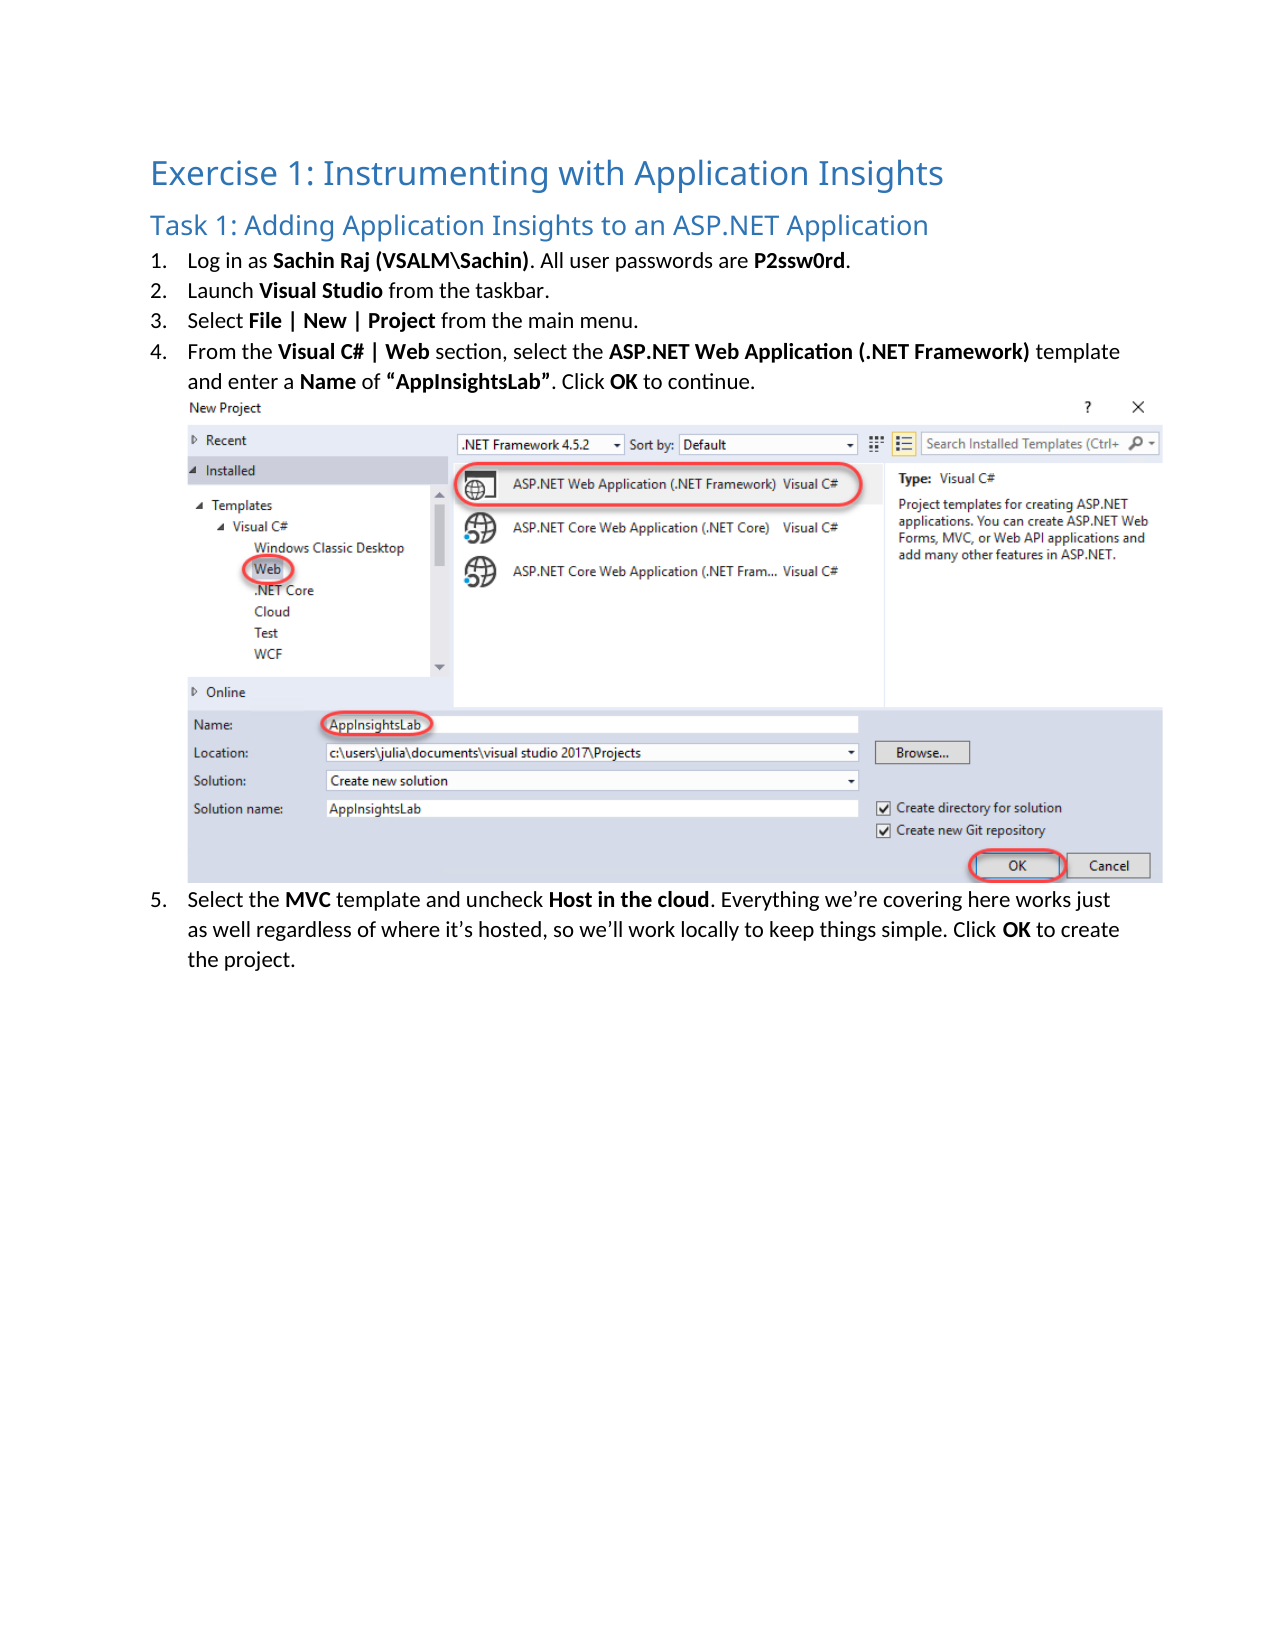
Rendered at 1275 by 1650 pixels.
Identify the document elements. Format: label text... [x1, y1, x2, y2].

list From the Visual C# | Web section, select the ASP.NET Web Application (.NET Framework) template and enter a Name of “AppInsightsLab”. Click OK to continue. [150, 337, 1125, 395]
picture [187, 397, 1163, 883]
list Select File | New | Project from the main menu. [150, 307, 1125, 334]
subtitle Exercise 1: Instrumenting with Application Insights [150, 150, 1125, 195]
subtitle Task 1: Adding Application Insights to an ASP.NET Application [150, 206, 1125, 243]
list Launch Visual Studio from the taskbar. [150, 276, 1125, 304]
list Select the MVC template and uncheck Host in the cloud. Everything we’re covering here works just as well regardless of where it’s hosted, so we’ll work locally to keep things simple. Click OK to create the project. [150, 885, 1125, 974]
list Log in as Sachin Raj (VSALM\Sachin). All user passwords are P2ssw0rd. [150, 246, 1125, 274]
